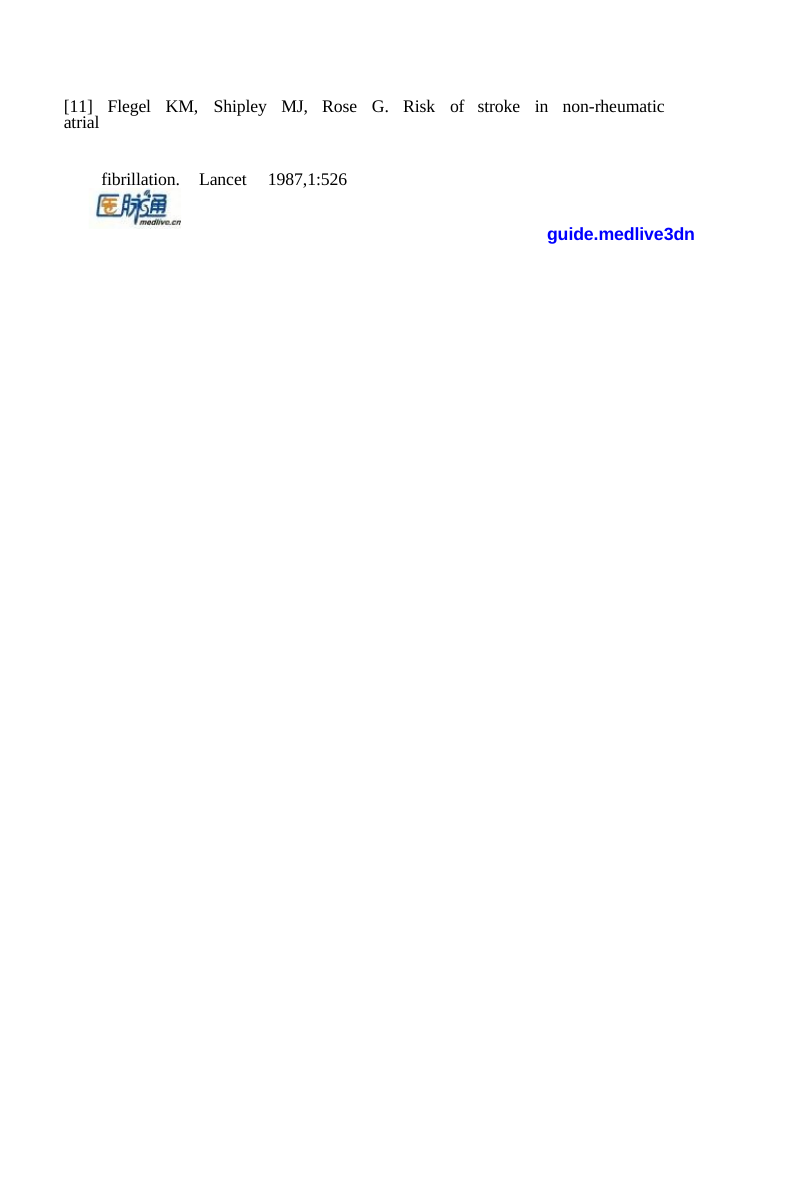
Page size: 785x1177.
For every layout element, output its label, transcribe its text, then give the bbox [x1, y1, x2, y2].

text [11] Flegel KM, Shipley MJ, Rose G. Risk of stroke in non-rheumatic atrial [63, 100, 714, 132]
text guide.medlive3dn [547, 227, 714, 244]
picture [88, 188, 182, 229]
text fibrillation. Lancet 1987,1:526 [101, 172, 536, 188]
